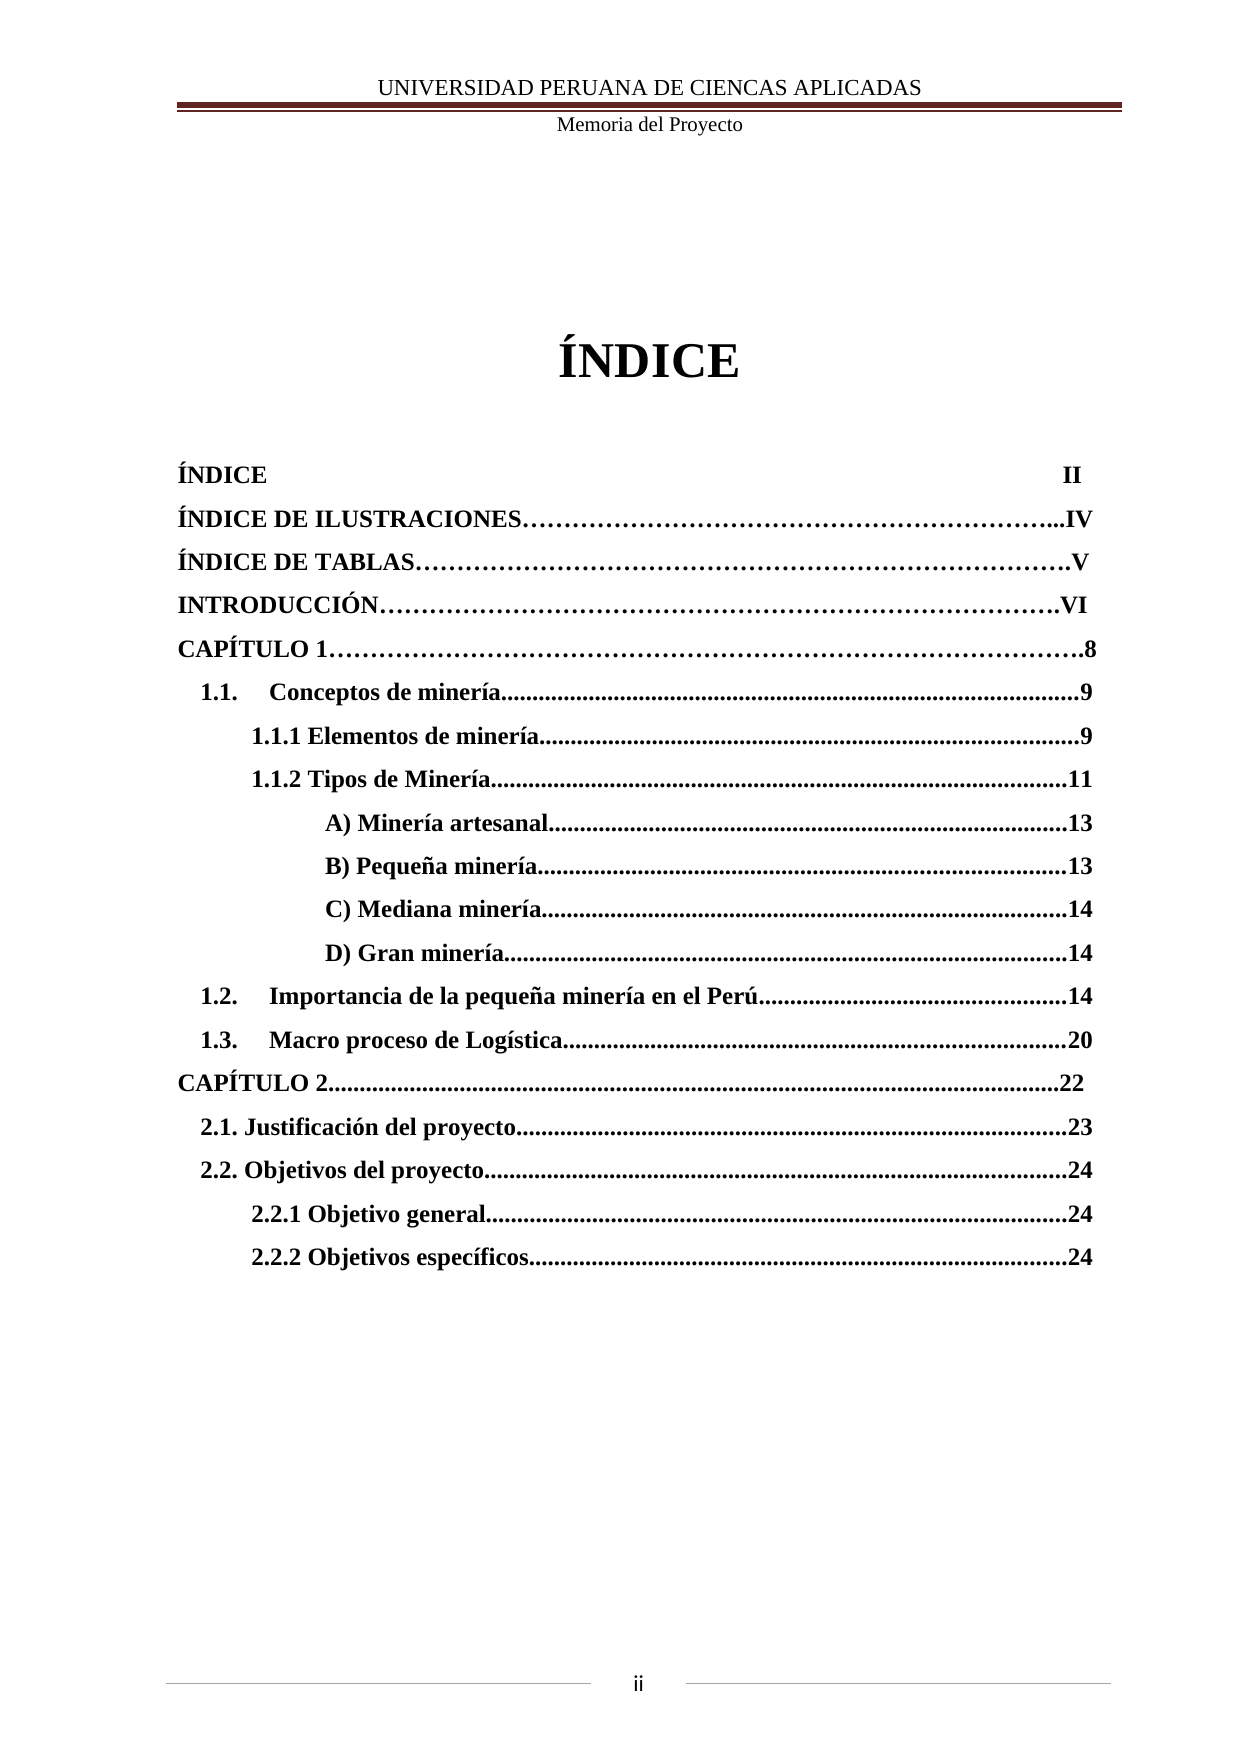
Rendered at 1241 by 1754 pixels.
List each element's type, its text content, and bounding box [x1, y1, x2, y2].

text CAPÍTULO 1……………………………………………………………………………….8 [177, 634, 1122, 663]
text 1.1. Conceptos de minería 9 [200, 677, 1122, 706]
text 1.2. Importancia de la pequeña minería en el Perú 14 [200, 981, 1122, 1010]
text B) Pequeña minería 13 [325, 851, 1122, 880]
text INTRODUCCIÓN……………………………………………………………………….vi [177, 591, 1122, 619]
text 2.2. Objetivos del proyecto 24 [200, 1155, 1122, 1184]
text CAPÍTULO 2.....................................................................................................................22 [177, 1068, 1122, 1097]
subtitle ÍNDICE [177, 331, 1122, 388]
text A) Minería artesanal 13 [325, 808, 1122, 836]
text D) Gran minería 14 [325, 938, 1122, 967]
text 2.2.1 Objetivo general 24 [251, 1199, 1122, 1227]
text 1.1.2 Tipos de Minería 11 [251, 764, 1122, 793]
text ÍNDICE DE ILUSTRACIONES………………………………………………………...iv [177, 504, 1122, 532]
text ÍNDICE DE TABLAS…………………………………………………………………….v [177, 547, 1122, 576]
text 1.1.1 Elementos de minería 9 [251, 721, 1122, 749]
text 1.3. Macro proceso de Logística 20 [200, 1025, 1122, 1054]
text 2.1. Justificación del proyecto 23 [200, 1112, 1122, 1141]
text 2.2.2 Objetivos específicos 24 [251, 1242, 1122, 1271]
text ÍNDICE ii [177, 460, 1122, 489]
text C) Mediana minería 14 [325, 894, 1122, 923]
